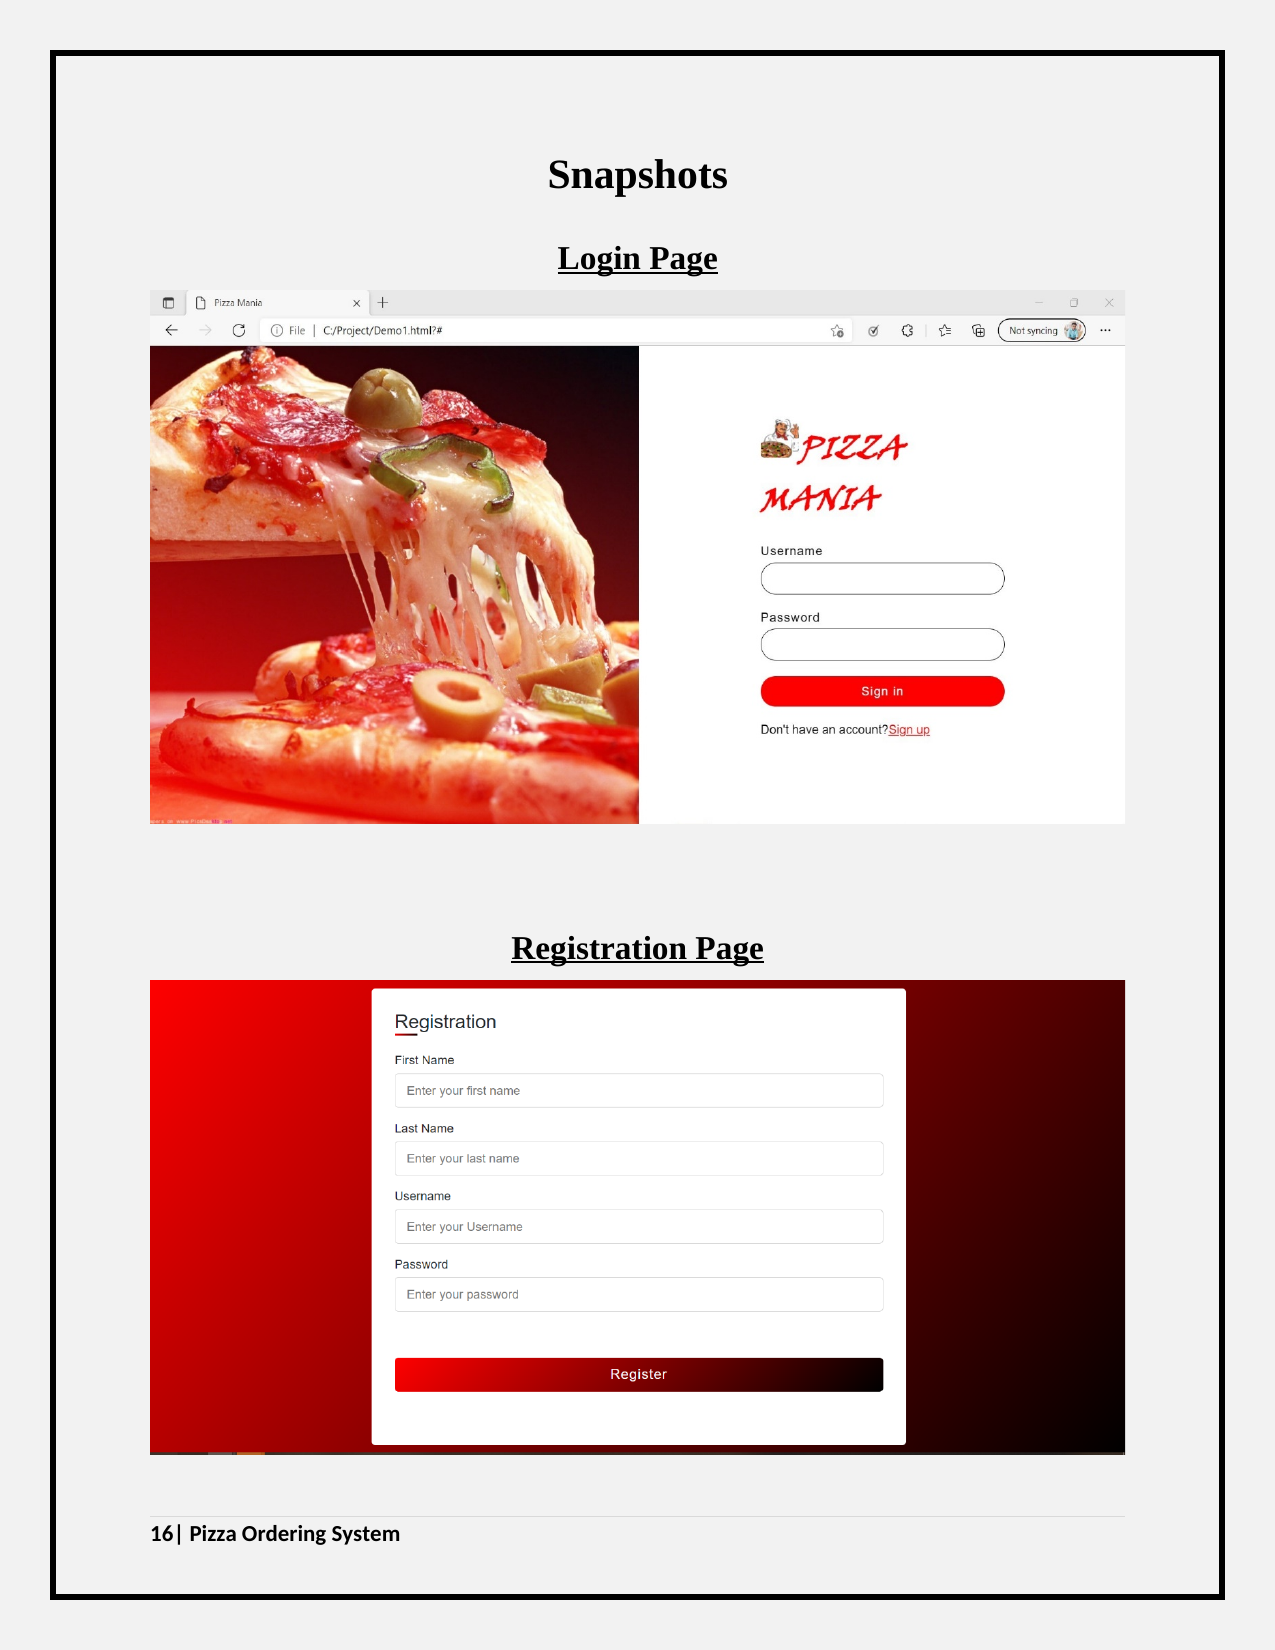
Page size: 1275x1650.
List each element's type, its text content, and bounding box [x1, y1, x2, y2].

picture [150, 290, 1125, 824]
text Login Page [150, 238, 1125, 290]
text Registration Page [150, 928, 1125, 980]
picture [150, 980, 1125, 1455]
text Snapshots [150, 150, 1125, 198]
